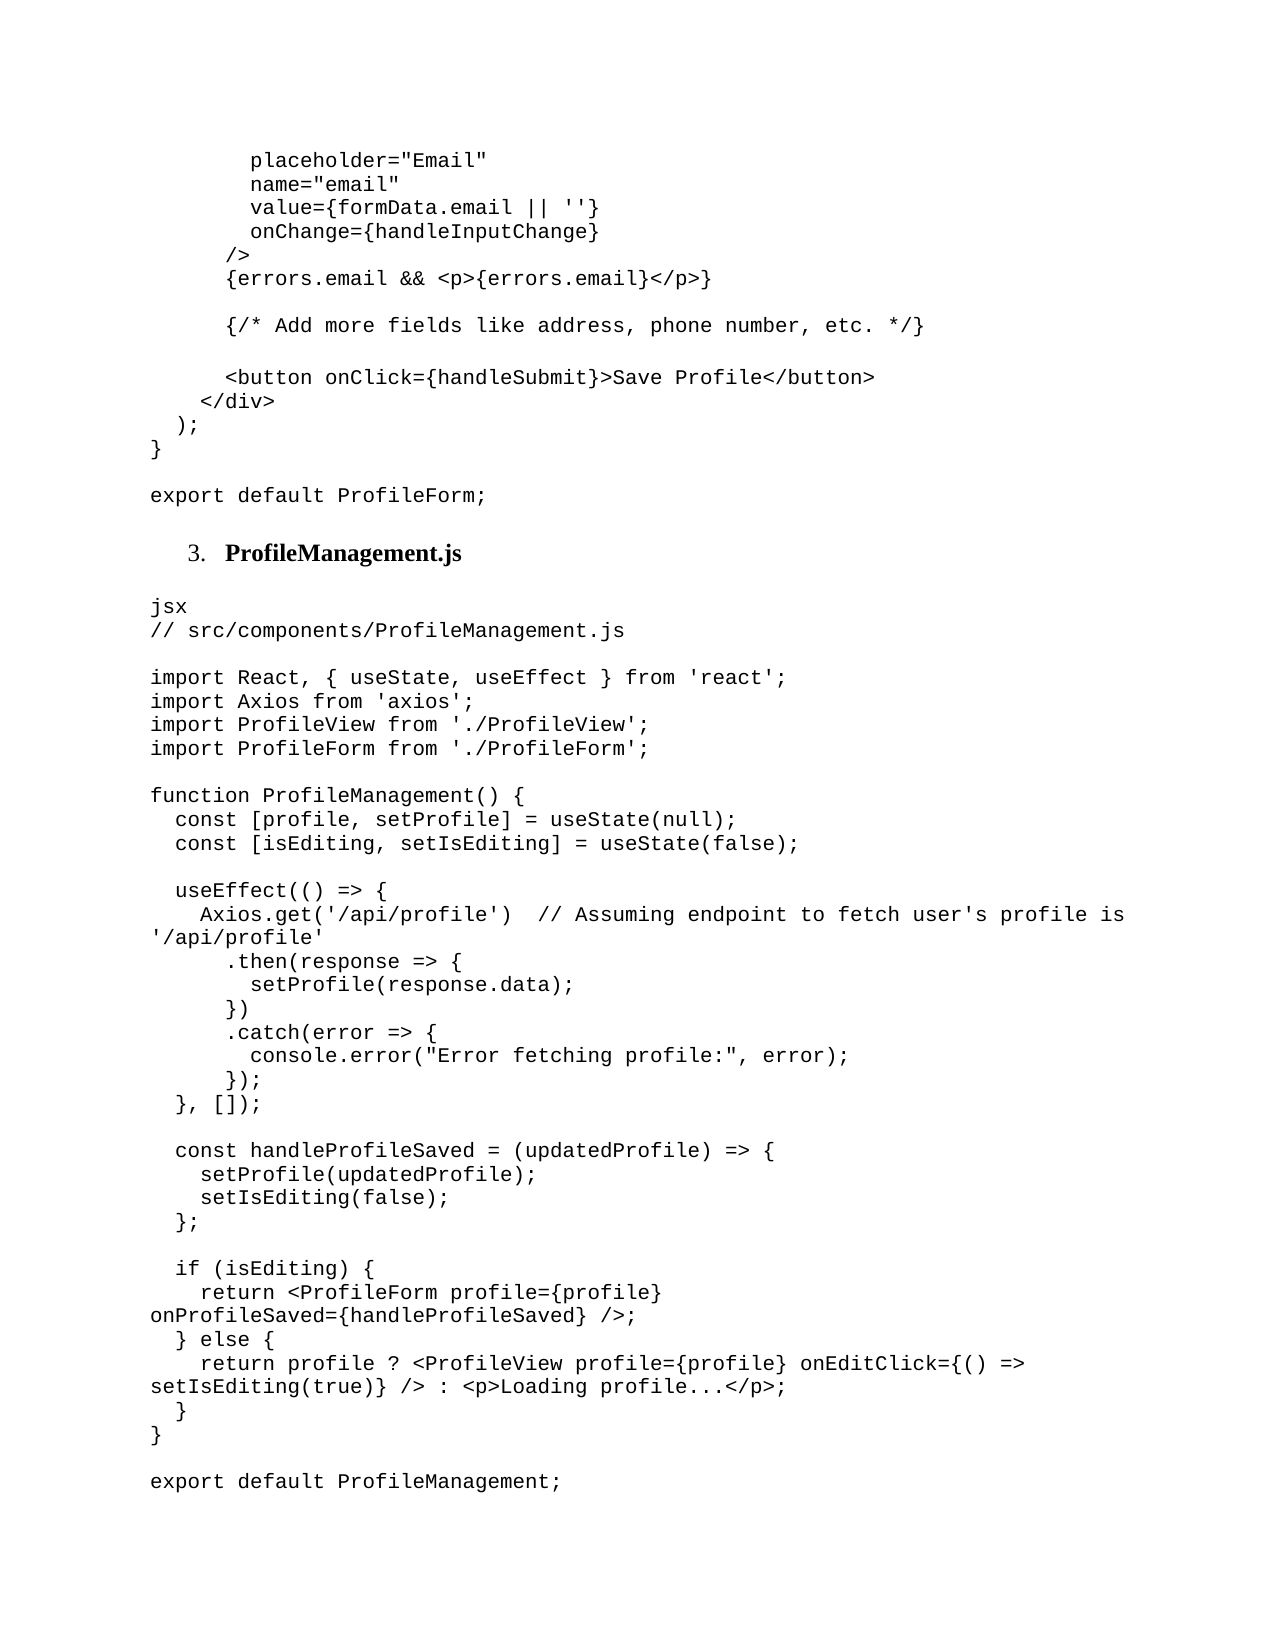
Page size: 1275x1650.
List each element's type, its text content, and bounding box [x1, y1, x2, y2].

text return profile ? <ProfileView profile={profile} onEditClick={() => setIsEditing(true)} /> : <p>Loading profile...</p>; [150, 1353, 1125, 1400]
text return <ProfileForm profile={profile} onProfileSaved={handleProfileSaved} />; [150, 1282, 1125, 1329]
text } [150, 438, 1125, 462]
text console.error("Error fetching profile:", error); [150, 1045, 1125, 1069]
text function ProfileManagement() { [150, 785, 1125, 809]
text jsx [150, 596, 1125, 620]
text export default ProfileManagement; [150, 1471, 1125, 1495]
text </div> [150, 391, 1125, 414]
text import React, { useState, useEffect } from 'react'; [150, 667, 1125, 691]
text // src/components/ProfileManagement.js [150, 620, 1125, 643]
text } [150, 1424, 1125, 1447]
text }); [150, 1069, 1125, 1093]
text if (isEditing) { [150, 1258, 1125, 1282]
text name="email" [150, 174, 1125, 197]
text /> [150, 244, 1125, 268]
text {errors.email && <p>{errors.email}</p>} [150, 268, 1125, 292]
text const [isEditing, setIsEditing] = useState(false); [150, 833, 1125, 856]
text } [150, 1400, 1125, 1424]
text {/* Add more fields like address, phone number, etc. */} [150, 316, 1125, 339]
text const [profile, setProfile] = useState(null); [150, 809, 1125, 833]
text const handleProfileSaved = (updatedProfile) => { [150, 1140, 1125, 1164]
text }; [150, 1211, 1125, 1234]
text setIsEditing(false); [150, 1187, 1125, 1211]
text ); [150, 414, 1125, 438]
text placeholder="Email" [150, 150, 1125, 174]
text useEffect(() => { [150, 880, 1125, 903]
text }, []); [150, 1093, 1125, 1116]
text value={formData.email || ''} [150, 197, 1125, 221]
text <button onClick={handleSubmit}>Save Profile</button> [150, 367, 1125, 391]
text }) [150, 998, 1125, 1022]
text setProfile(response.data); [150, 974, 1125, 998]
text export default ProfileForm; [150, 485, 1125, 509]
text import ProfileForm from './ProfileForm'; [150, 738, 1125, 762]
text import Axios from 'axios'; [150, 691, 1125, 714]
list ProfileManagement.js [187, 538, 1125, 567]
text .then(response => { [150, 951, 1125, 974]
text onChange={handleInputChange} [150, 221, 1125, 244]
text } else { [150, 1329, 1125, 1353]
text import ProfileView from './ProfileView'; [150, 714, 1125, 738]
text .catch(error => { [150, 1022, 1125, 1045]
text Axios.get('/api/profile') // Assuming endpoint to fetch user's profile is '/api/profile' [150, 903, 1125, 951]
text setProfile(updatedProfile); [150, 1164, 1125, 1187]
